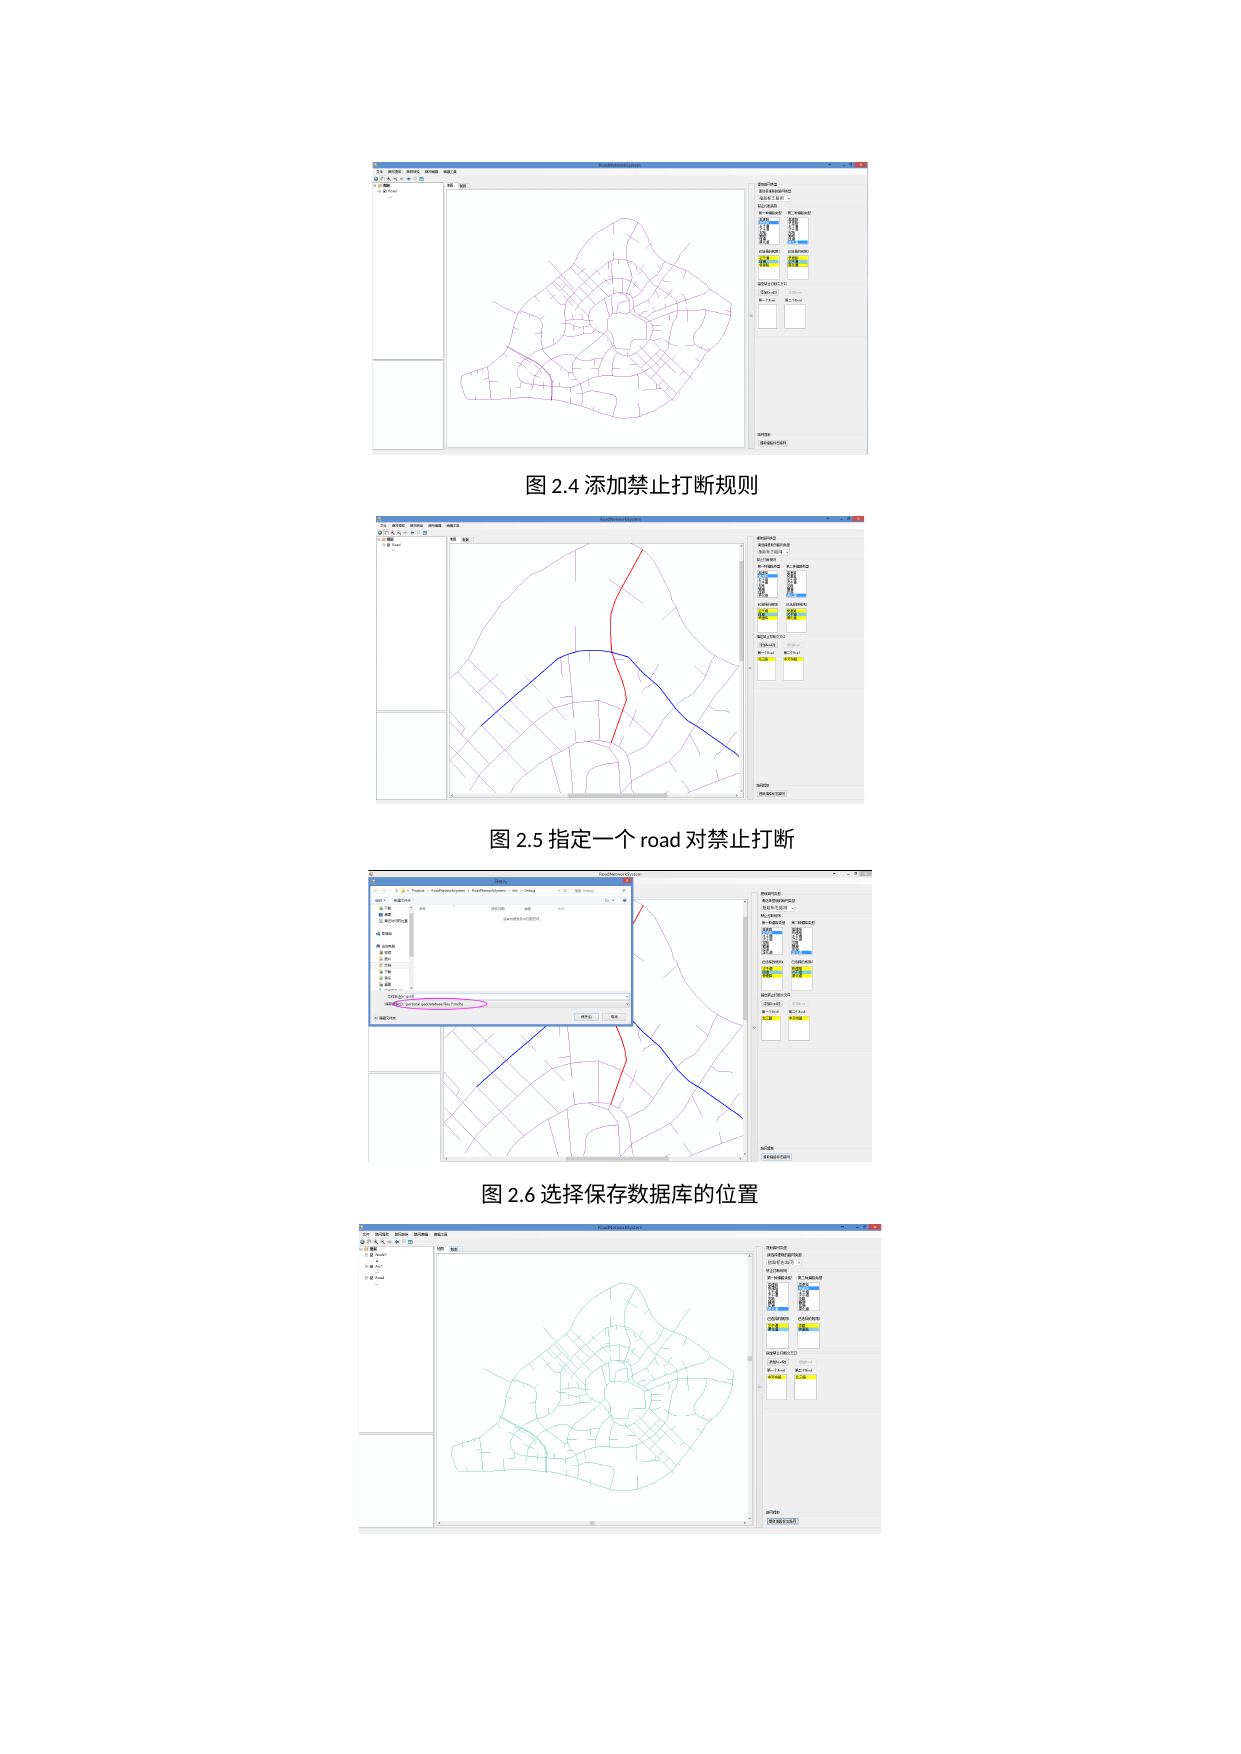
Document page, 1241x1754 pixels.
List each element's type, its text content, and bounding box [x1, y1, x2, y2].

text 图2.6 选择保存数据库的位置 [187, 1176, 1053, 1209]
text 图2.4 添加禁止打断规则 [187, 468, 1053, 500]
picture [368, 870, 872, 1162]
picture [372, 162, 868, 455]
text 图2.5 指定一个road对禁止打断 [187, 822, 1053, 854]
picture [358, 1224, 882, 1534]
picture [376, 516, 865, 804]
